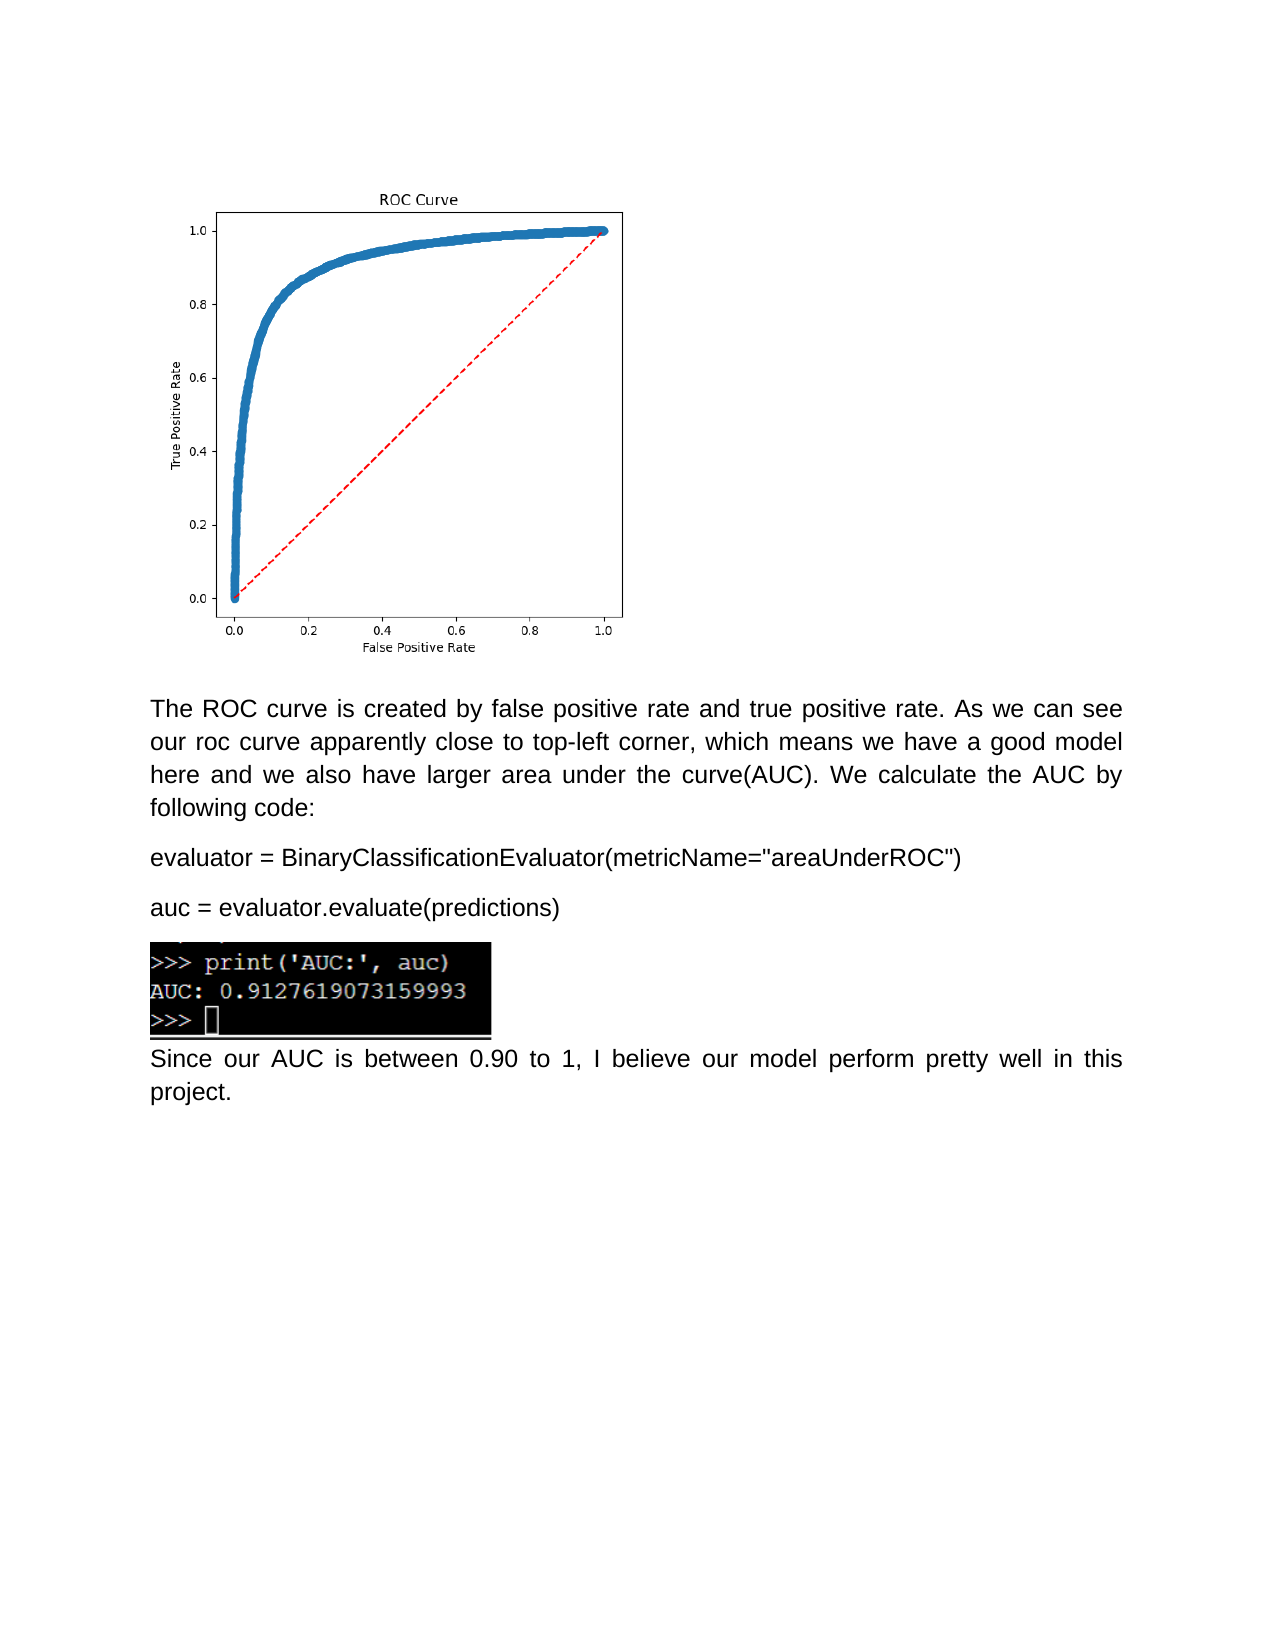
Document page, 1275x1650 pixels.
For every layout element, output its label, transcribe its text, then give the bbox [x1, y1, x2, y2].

text evaluator = BinaryClassificationEvaluator(metricName="areaUnderROC") [150, 843, 1125, 872]
picture [150, 942, 492, 1040]
text The ROC curve is created by false positive rate and true positive rate. As we can see our roc curve apparently close to top-left corner, which means we have a good model here and we also have larger area under the curve(AUC). We calculate the AUC by following code: [150, 694, 1125, 822]
text auc = evaluator.evaluate(predictions) [150, 893, 1125, 921]
text Since our AUC is between 0.90 to 1, I believe our model perform pretty well in this project. [150, 942, 1125, 1106]
picture [150, 150, 674, 674]
